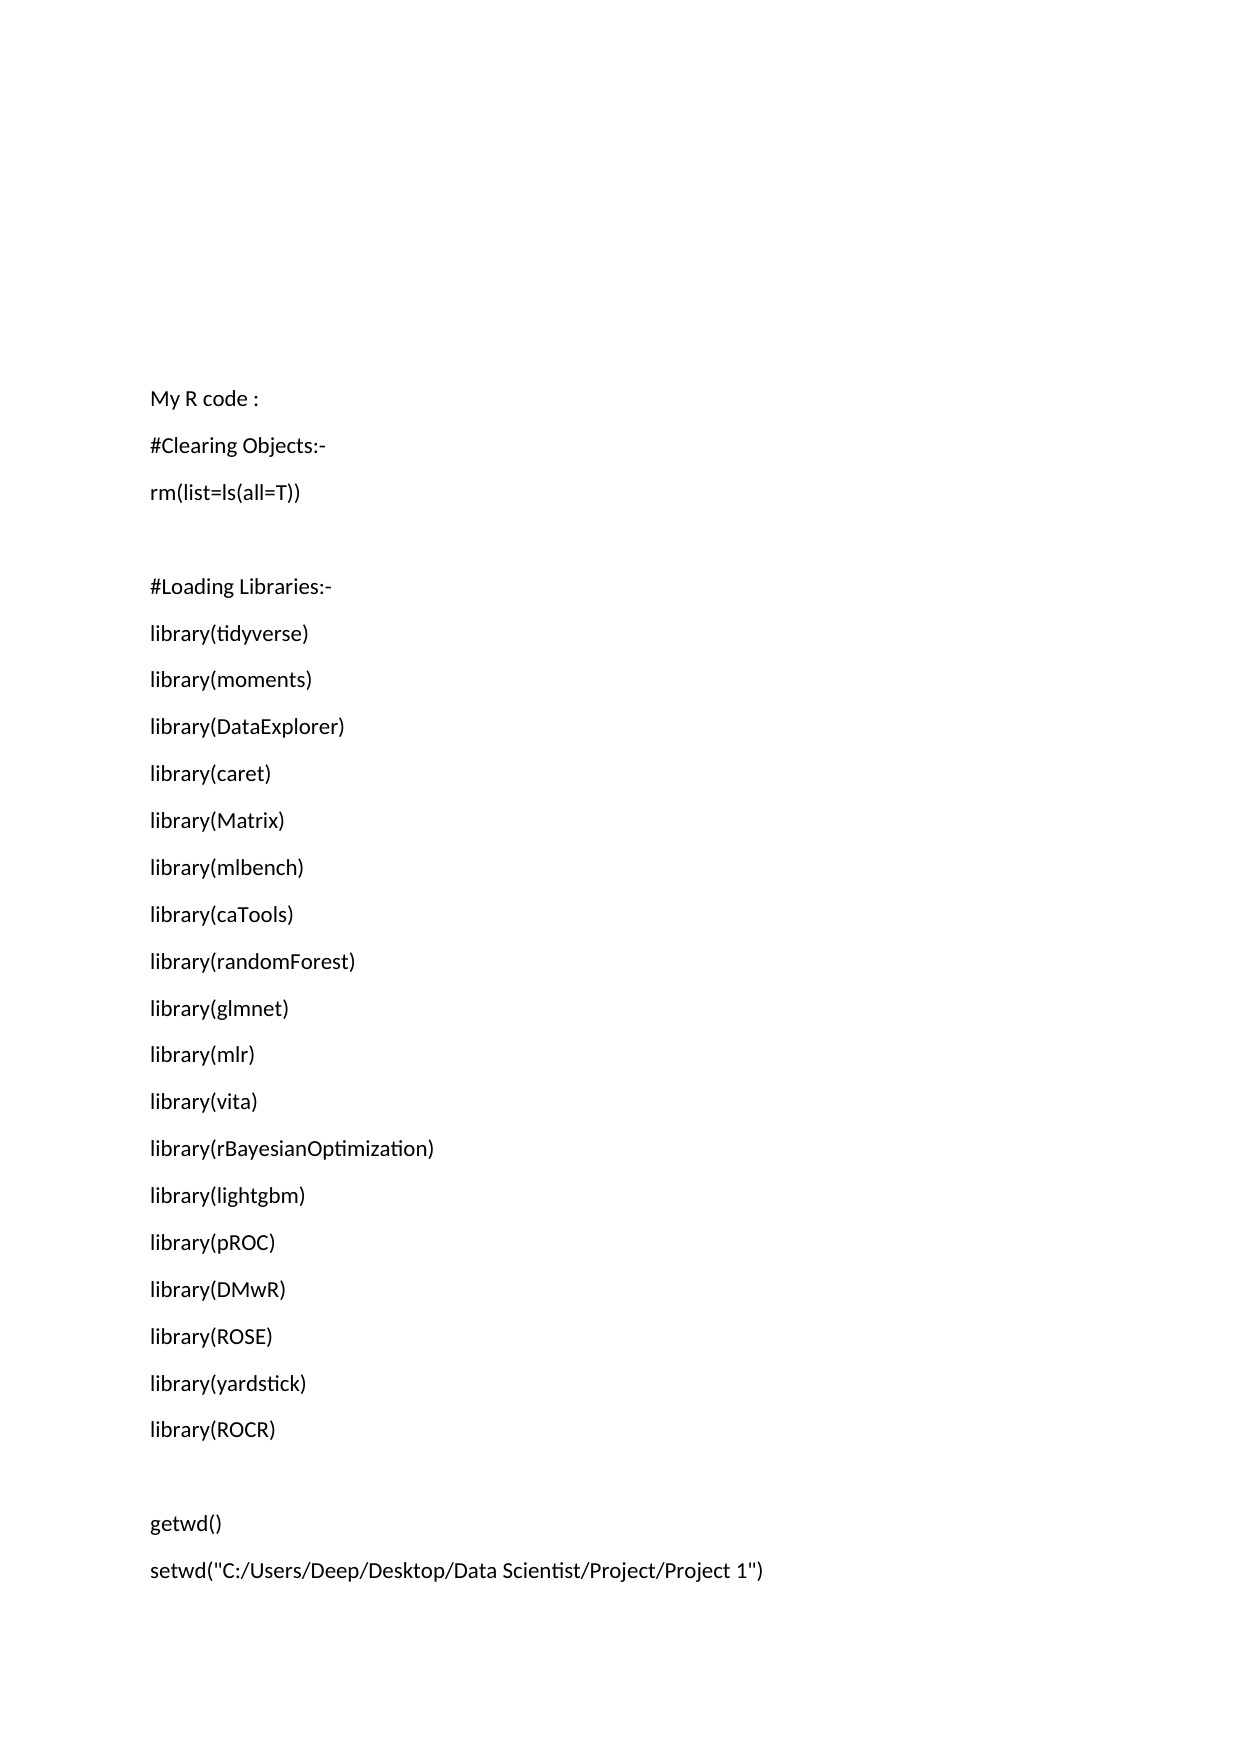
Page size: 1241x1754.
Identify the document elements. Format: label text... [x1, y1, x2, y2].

text library(lightgbm) [150, 1181, 1090, 1209]
text library(moments) [150, 666, 1090, 694]
text library(glmnet) [150, 994, 1090, 1022]
text #Clearing Objects:- [150, 431, 1090, 459]
text library(caTools) [150, 900, 1090, 928]
text library(randomForest) [150, 947, 1090, 975]
text getwd() [150, 1509, 1090, 1537]
text library(caret) [150, 759, 1090, 787]
text library(DataExplorer) [150, 712, 1090, 741]
text library(ROSE) [150, 1322, 1090, 1350]
text library(DMwR) [150, 1275, 1090, 1303]
text #Loading Libraries:- [150, 572, 1090, 600]
text library(pROC) [150, 1228, 1090, 1256]
text library(tidyverse) [150, 619, 1090, 647]
text library(rBayesianOptimization) [150, 1134, 1090, 1162]
text rm(list=ls(all=T)) [150, 478, 1090, 506]
text library(mlbench) [150, 853, 1090, 881]
text library(mlr) [150, 1041, 1090, 1069]
text My R code : [150, 384, 1090, 412]
text library(vita) [150, 1087, 1090, 1116]
text library(yardstick) [150, 1369, 1090, 1397]
text library(Matrix) [150, 806, 1090, 834]
text library(ROCR) [150, 1416, 1090, 1444]
text setwd("C:/Users/Deep/Desktop/Data Scientist/Project/Project 1") [150, 1556, 1090, 1584]
